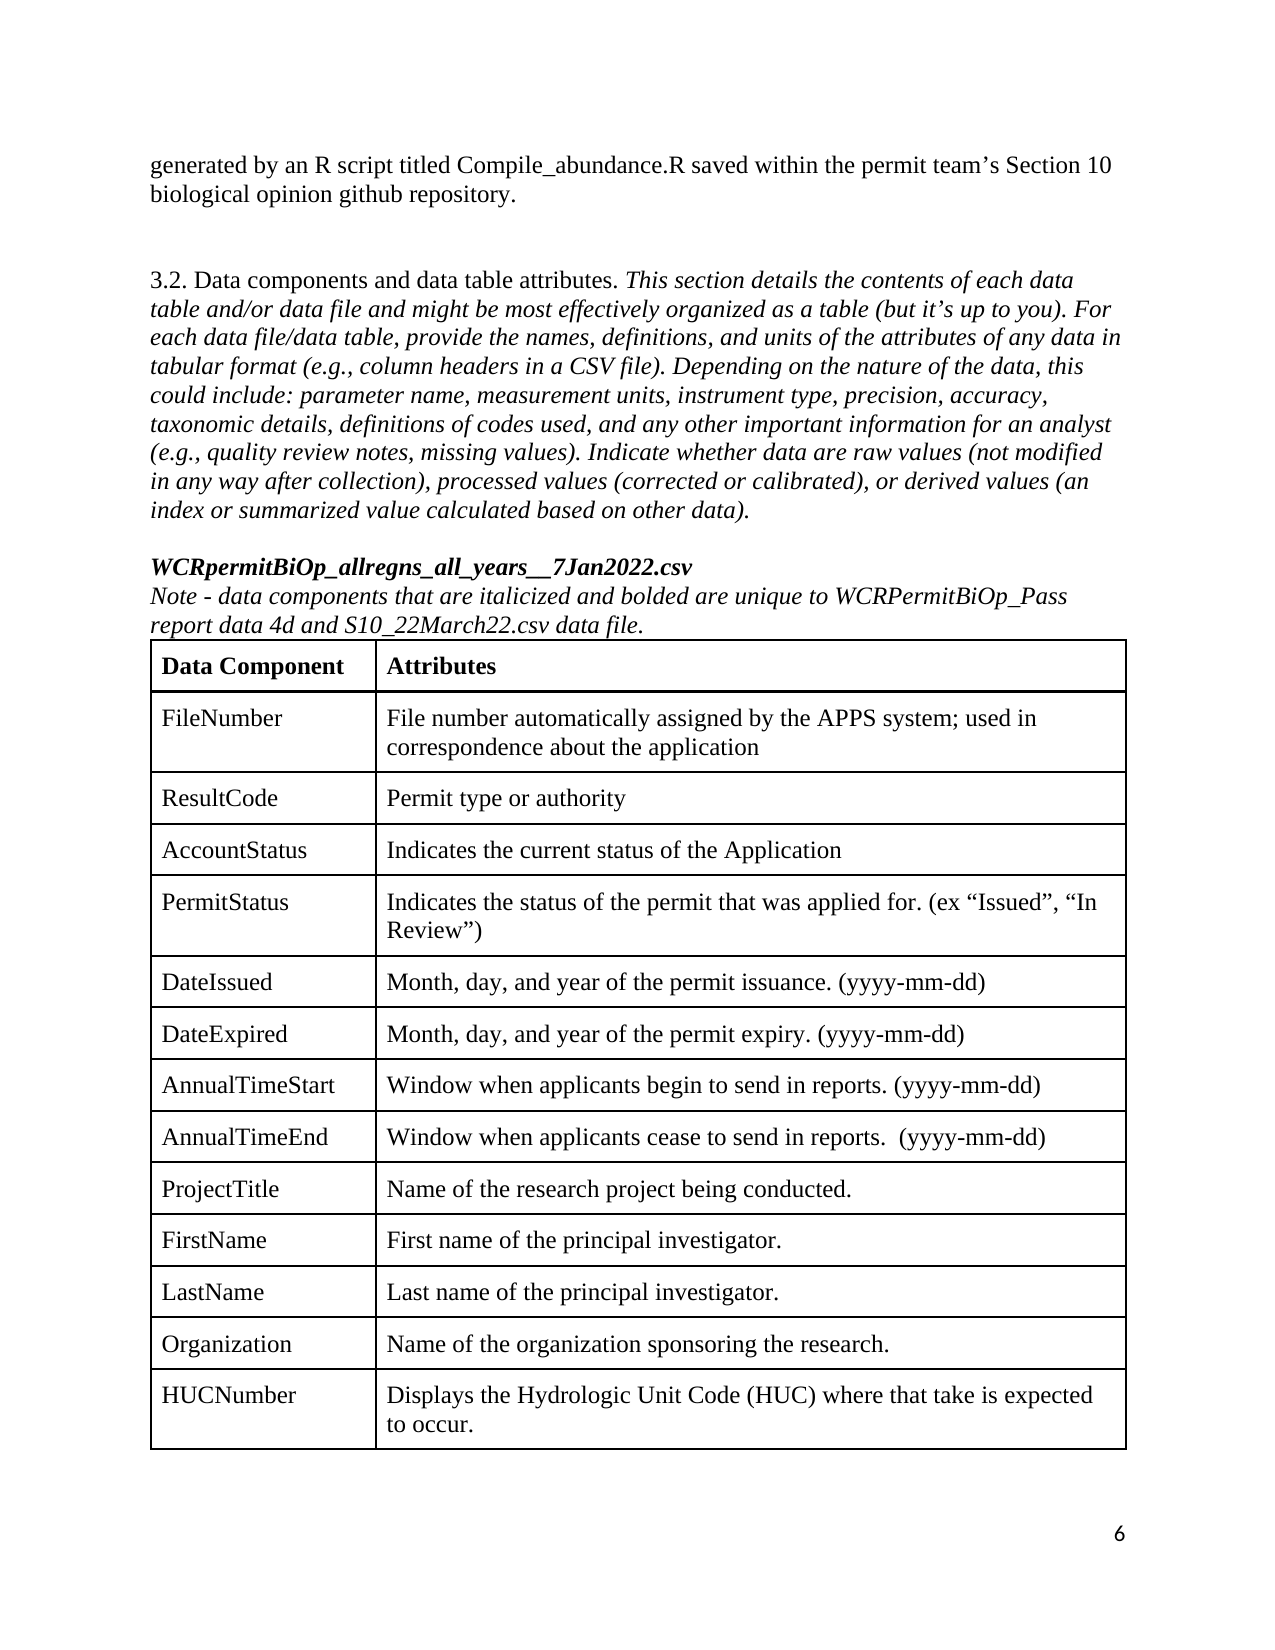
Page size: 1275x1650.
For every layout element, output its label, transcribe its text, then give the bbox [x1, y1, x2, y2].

table_cell PermitStatus [152, 876, 375, 954]
table_cell Name of the organization sponsoring the research. [377, 1318, 1125, 1368]
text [150, 150, 1125, 207]
table_cell Month, day, and year of the permit expiry. (yyyy-mm-dd) [377, 1008, 1125, 1058]
table_cell Permit type or authority [377, 773, 1125, 822]
table_cell DateExpired [152, 1008, 375, 1058]
table_cell ResultCode [152, 773, 375, 822]
table_header Data Component [152, 641, 375, 690]
table_cell Displays the Hydrologic Unit Code (HUC) where that take is expected to occur. [377, 1370, 1125, 1448]
table_cell FileNumber [152, 693, 375, 771]
table_cell Window when applicants cease to send in reports. (yyyy-mm-dd) [377, 1112, 1125, 1161]
table_cell HUCNumber [152, 1370, 375, 1448]
table_cell Month, day, and year of the permit issuance. (yyyy-mm-dd) [377, 957, 1125, 1006]
table_cell Indicates the current status of the Application [377, 825, 1125, 874]
table_cell DateIssued [152, 957, 375, 1006]
table_cell AnnualTimeStart [152, 1060, 375, 1109]
table_cell Window when applicants begin to send in reports. (yyyy-mm-dd) [377, 1060, 1125, 1109]
text WCRpermitBiOp_allregns_all_years__7Jan2022.csv [150, 552, 1125, 581]
table_header Attributes [377, 641, 1125, 690]
table_cell Name of the research project being conducted. [377, 1163, 1125, 1213]
table_cell AccountStatus [152, 825, 375, 874]
text Note - data components that are italicized and bolded are unique to WCRPermitBiOp_Pass report data 4d and S10_22March22.csv data file. [150, 581, 1125, 639]
table_cell File number automatically assigned by the APPS system; used in correspondence about the application [377, 693, 1125, 771]
text 3.2. Data components and data table attributes. This section details the contents of each data table and/or data file and might be most effectively organized as a table (but it’s up to you). For each data file/data table, provide the names, definitions, and units of the attributes of any data in tabular format (e.g., column headers in a CSV file). Depending on the nature of the data, this could include: parameter name, measurement units, instrument type, precision, accuracy, taxonomic details, definitions of codes used, and any other important information for an analyst (e.g., quality review notes, missing values). Indicate whether data are raw values (not modified in any way after collection), processed values (corrected or calibrated), or derived values (an index or summarized value calculated based on other data). [150, 265, 1125, 524]
table_cell First name of the principal investigator. [377, 1215, 1125, 1264]
table_cell AnnualTimeEnd [152, 1112, 375, 1161]
table_cell Organization [152, 1318, 375, 1368]
table_cell LastName [152, 1267, 375, 1316]
table_cell FirstName [152, 1215, 375, 1264]
table_cell ProjectTitle [152, 1163, 375, 1213]
table_cell Last name of the principal investigator. [377, 1267, 1125, 1316]
table_cell Indicates the status of the permit that was applied for. (ex “Issued”, “In Review”) [377, 876, 1125, 954]
